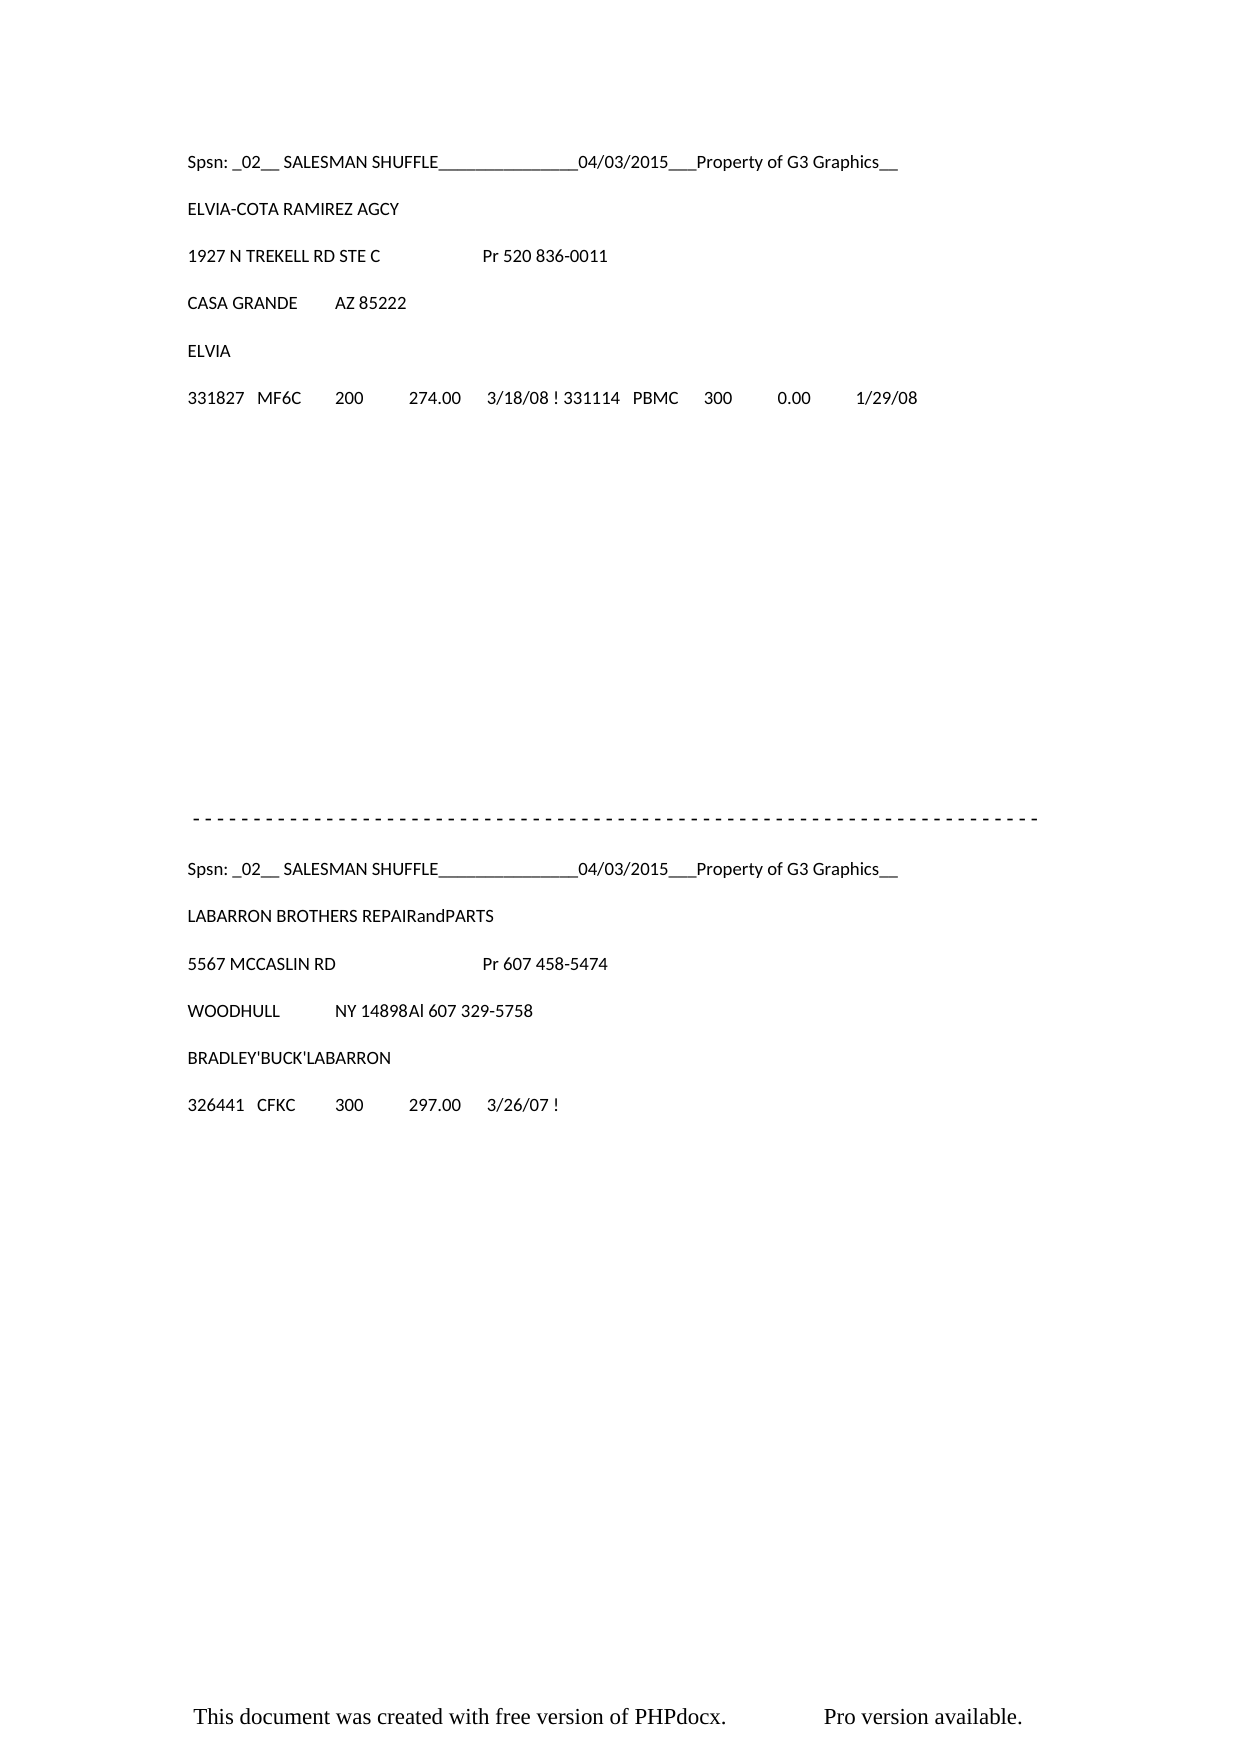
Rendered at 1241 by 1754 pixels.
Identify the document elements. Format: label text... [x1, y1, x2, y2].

text LABARRON BROTHERS REPAIRandPARTS [187, 904, 1053, 927]
text Spsn: _02__ SALESMAN SHUFFLE_______________04/03/2015___Property of G3 Graphics__ [187, 857, 1053, 880]
text 331827 MF6C 200 274.00 3/18/08 ! 331114 PBMC 300 0.00 1/29/08 [187, 386, 1053, 409]
text WOODHULL NY 14898 Al 607 329-5758 [187, 999, 1053, 1022]
text ELVIA-COTA RAMIREZ AGCY [187, 197, 1053, 220]
text ELVIA [187, 339, 1053, 362]
text - - - - - - - - - - - - - - - - - - - - - - - - - - - - - - - - - - - - - - - - - - - - - - - - - - - - - - - - - - - - - - - - - - - - - - [187, 804, 1053, 832]
text 326441 CFKC 300 297.00 3/26/07 ! [187, 1093, 1053, 1116]
text 5567 MCCASLIN RD Pr 607 458-5474 [187, 952, 1053, 974]
text 1927 N TREKELL RD STE C Pr 520 836-0011 [187, 244, 1053, 267]
text BRADLEY'BUCK'LABARRON [187, 1046, 1053, 1069]
text CASA GRANDE AZ 85222 [187, 292, 1053, 314]
text Spsn: _02__ SALESMAN SHUFFLE_______________04/03/2015___Property of G3 Graphics__ [187, 150, 1053, 173]
